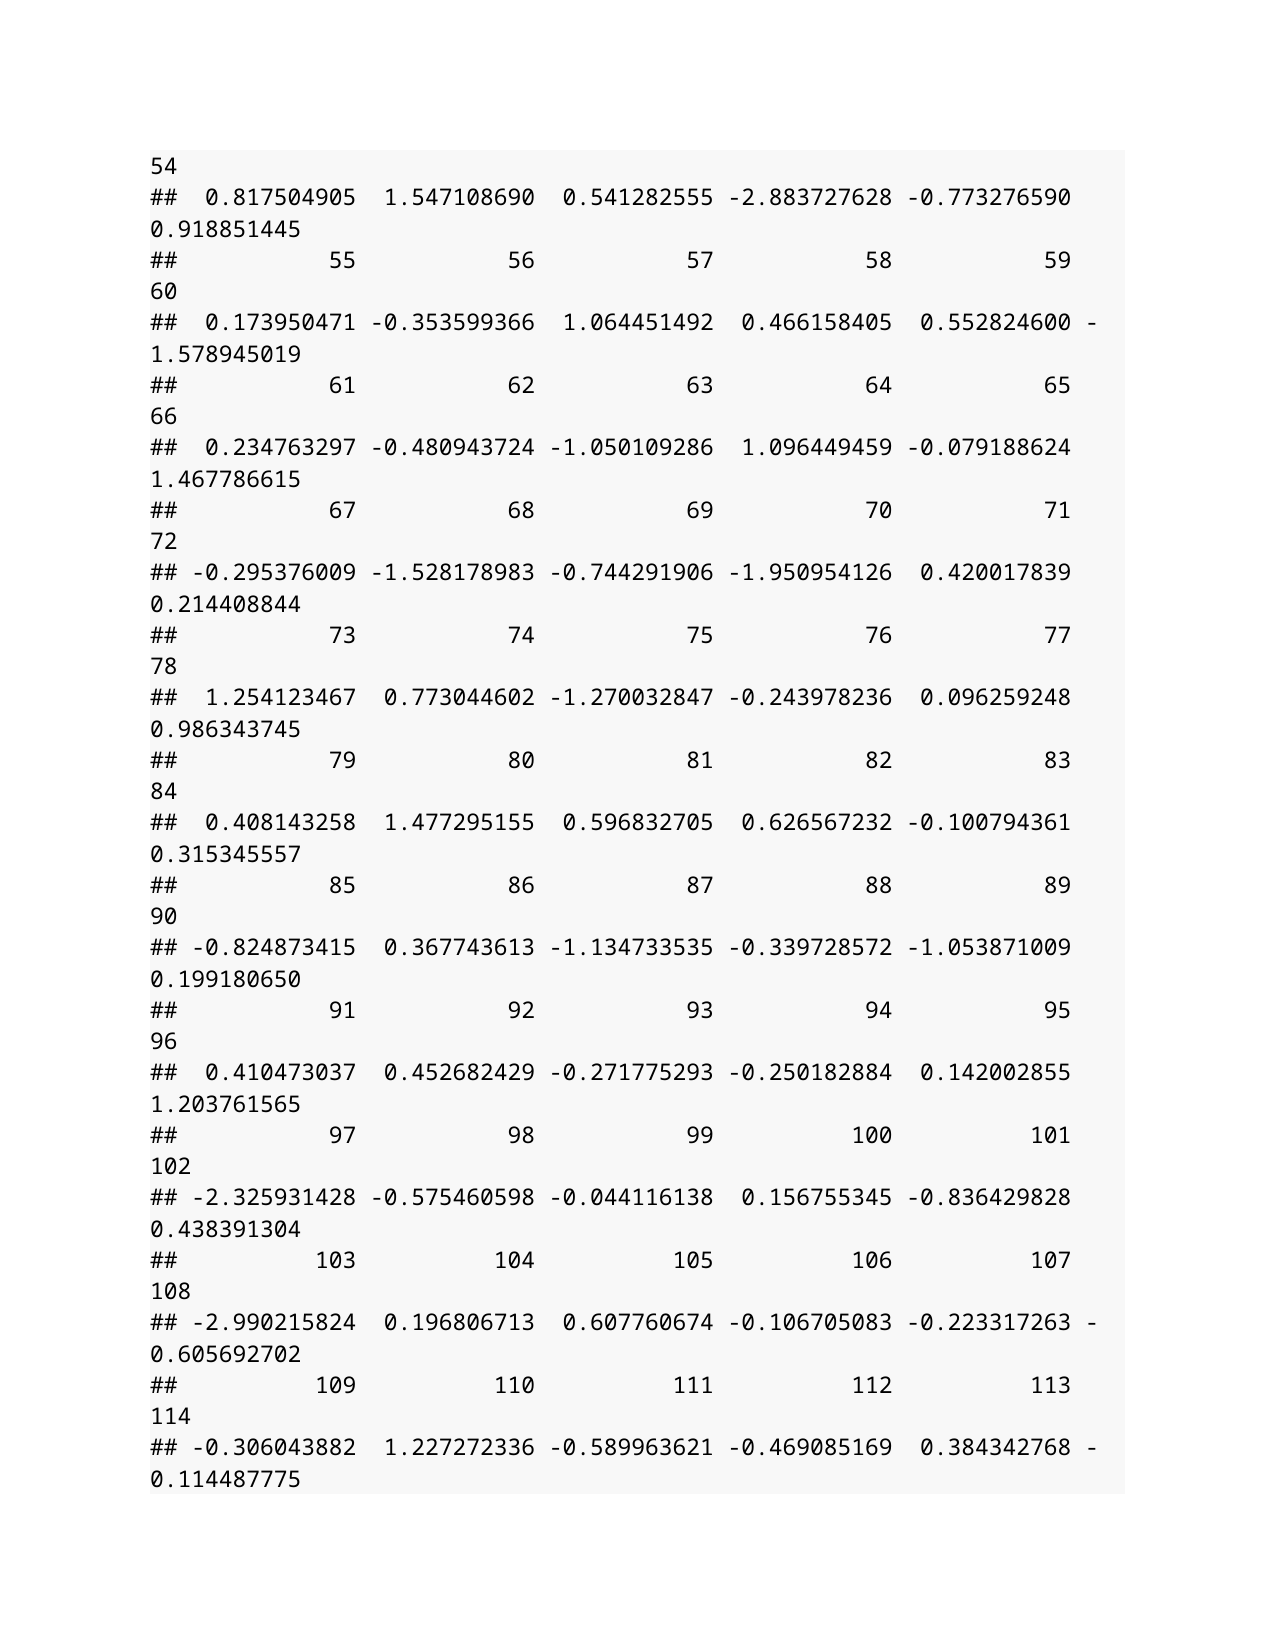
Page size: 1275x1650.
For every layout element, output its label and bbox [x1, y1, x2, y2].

text [150, 150, 1125, 1494]
